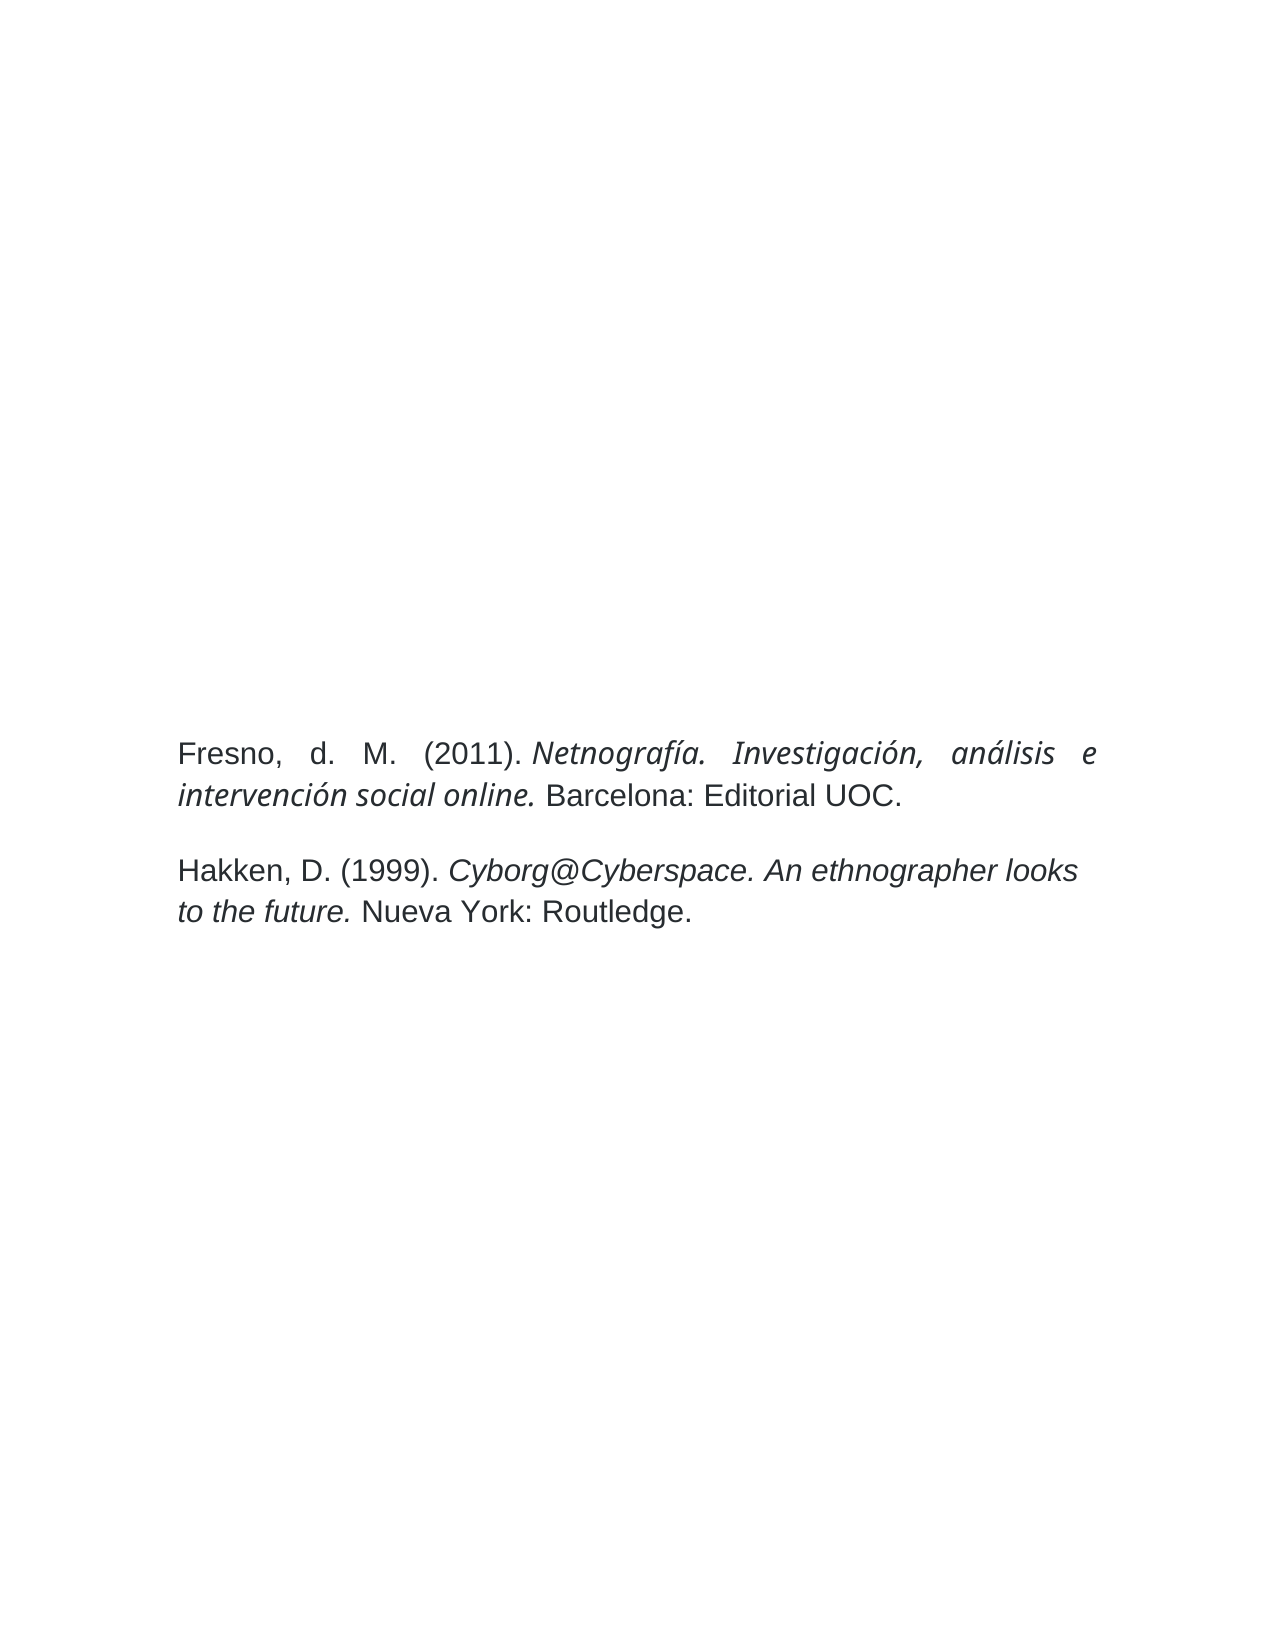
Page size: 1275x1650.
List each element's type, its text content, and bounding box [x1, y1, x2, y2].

text Fresno, d. M. (2011). Netnografía. Investigación, análisis e intervención social online. Barcelona: Editorial UOC. [177, 731, 1098, 816]
text Hakken, D. (1999). Cyborg@Cyberspace. An ethnographer looks to the future. Nueva York: Routledge. [177, 852, 1098, 929]
